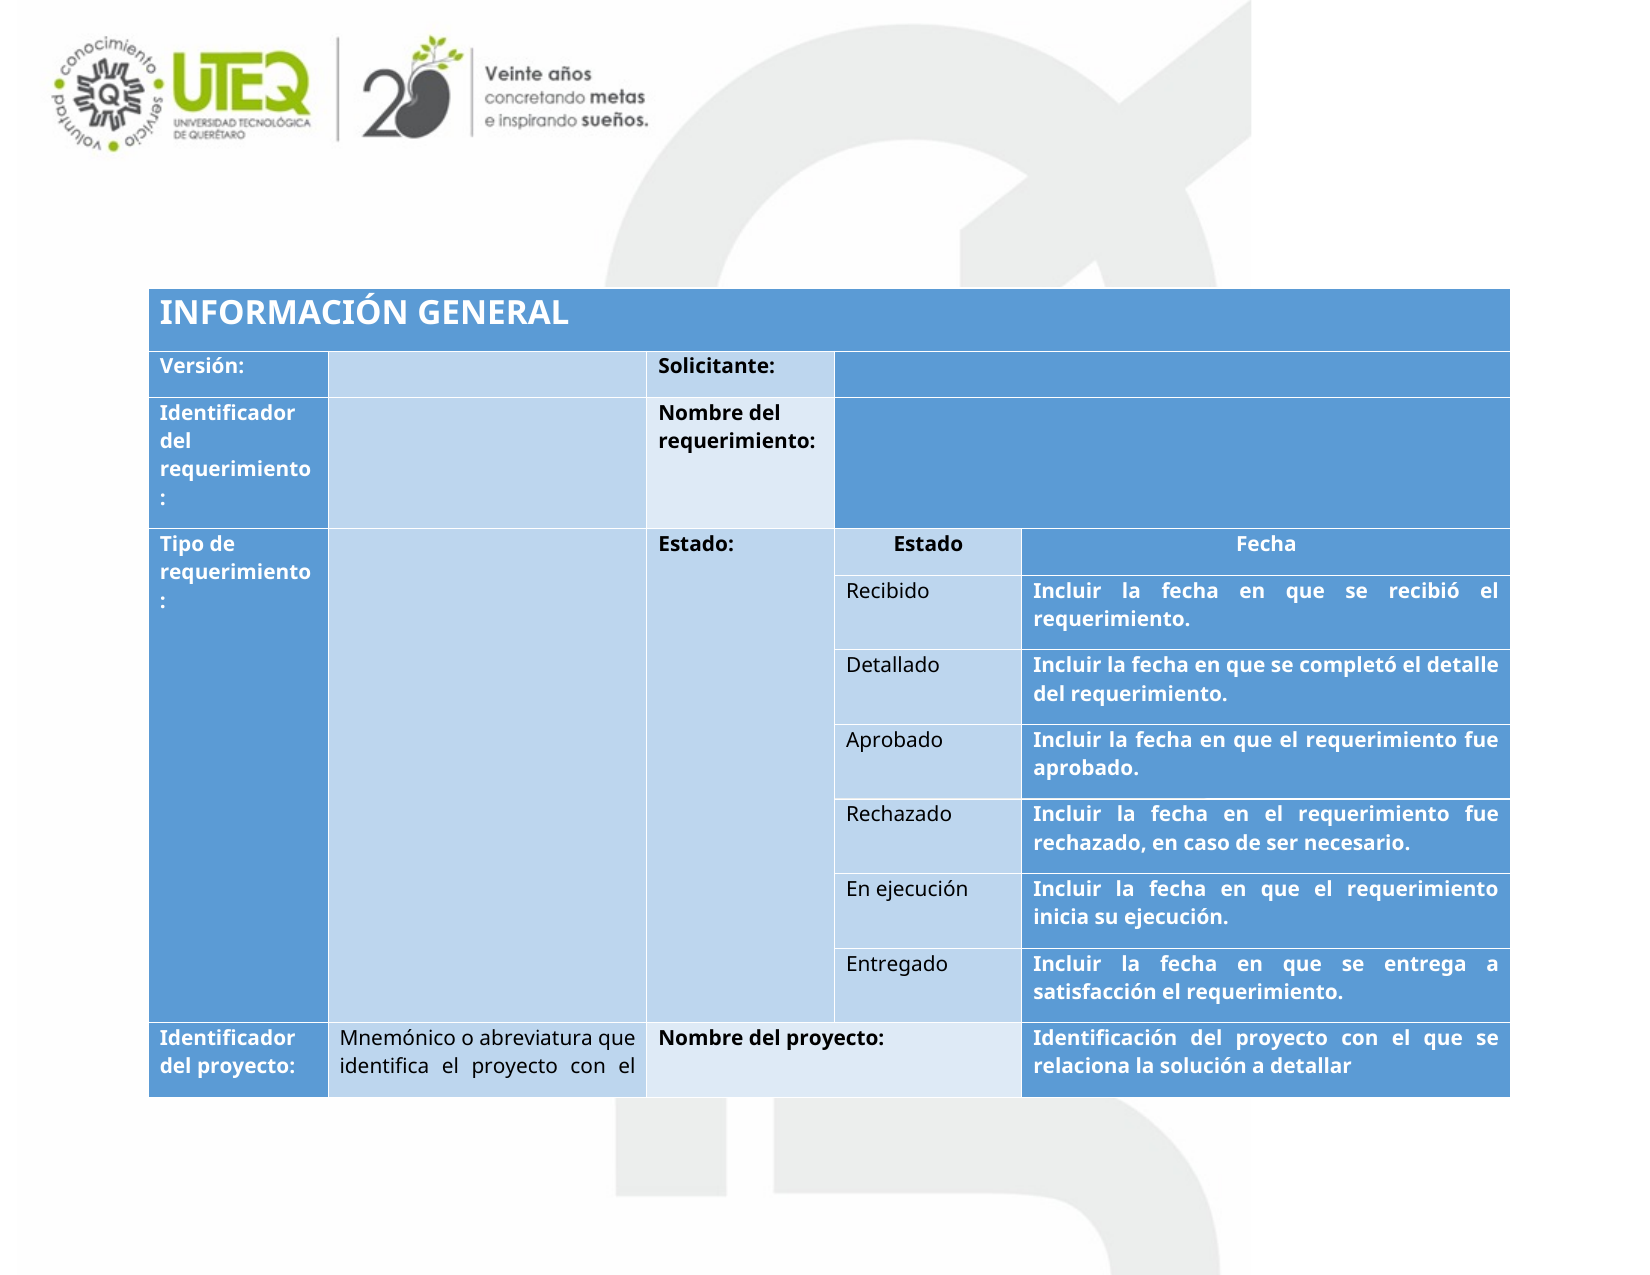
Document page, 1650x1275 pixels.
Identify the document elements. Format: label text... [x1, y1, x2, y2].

table_cell Incluir la fecha en que el requerimiento fue aprobado. [1022, 725, 1510, 798]
table_cell Recibido [835, 576, 1021, 649]
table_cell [149, 1023, 328, 1097]
table_cell [329, 398, 646, 528]
table_cell Identificador del requerimiento: [149, 398, 328, 528]
table_cell Aprobado [835, 725, 1021, 798]
table_cell Solicitante: [647, 352, 834, 397]
table_cell [329, 352, 646, 397]
table_cell Tipo de requerimiento: [149, 529, 328, 1022]
table_cell Estado [835, 529, 1021, 575]
table_cell Incluir la fecha en el requerimiento fue rechazado, en caso de ser necesario. [1022, 800, 1510, 873]
table_cell [835, 352, 1510, 397]
table_cell Estado: [647, 529, 834, 1022]
table_cell Incluir la fecha en que el requerimiento inicia su ejecución. [1022, 874, 1510, 948]
table_cell [835, 398, 1510, 528]
table_cell Fecha [1022, 529, 1510, 575]
table_cell Detallado [835, 650, 1021, 724]
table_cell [329, 1023, 646, 1097]
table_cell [647, 1023, 1021, 1097]
table_cell [329, 529, 646, 1022]
table_cell Nombre del requerimiento: [647, 398, 834, 528]
table_cell Versión: [149, 352, 328, 397]
table_cell Incluir la fecha en que se completó el detalle del requerimiento. [1022, 650, 1510, 724]
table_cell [1022, 1023, 1510, 1097]
table_cell Incluir la fecha en que se recibió el requerimiento. [1022, 576, 1510, 649]
picture [17, 0, 1252, 1275]
table_cell Entregado [835, 949, 1021, 1022]
table_cell En ejecución [835, 874, 1021, 948]
table_cell Rechazado [835, 800, 1021, 873]
table_header INFORMACIÓN GENERAL [149, 289, 1510, 351]
table_cell Incluir la fecha en que se entrega a satisfacción el requerimiento. [1022, 949, 1510, 1022]
